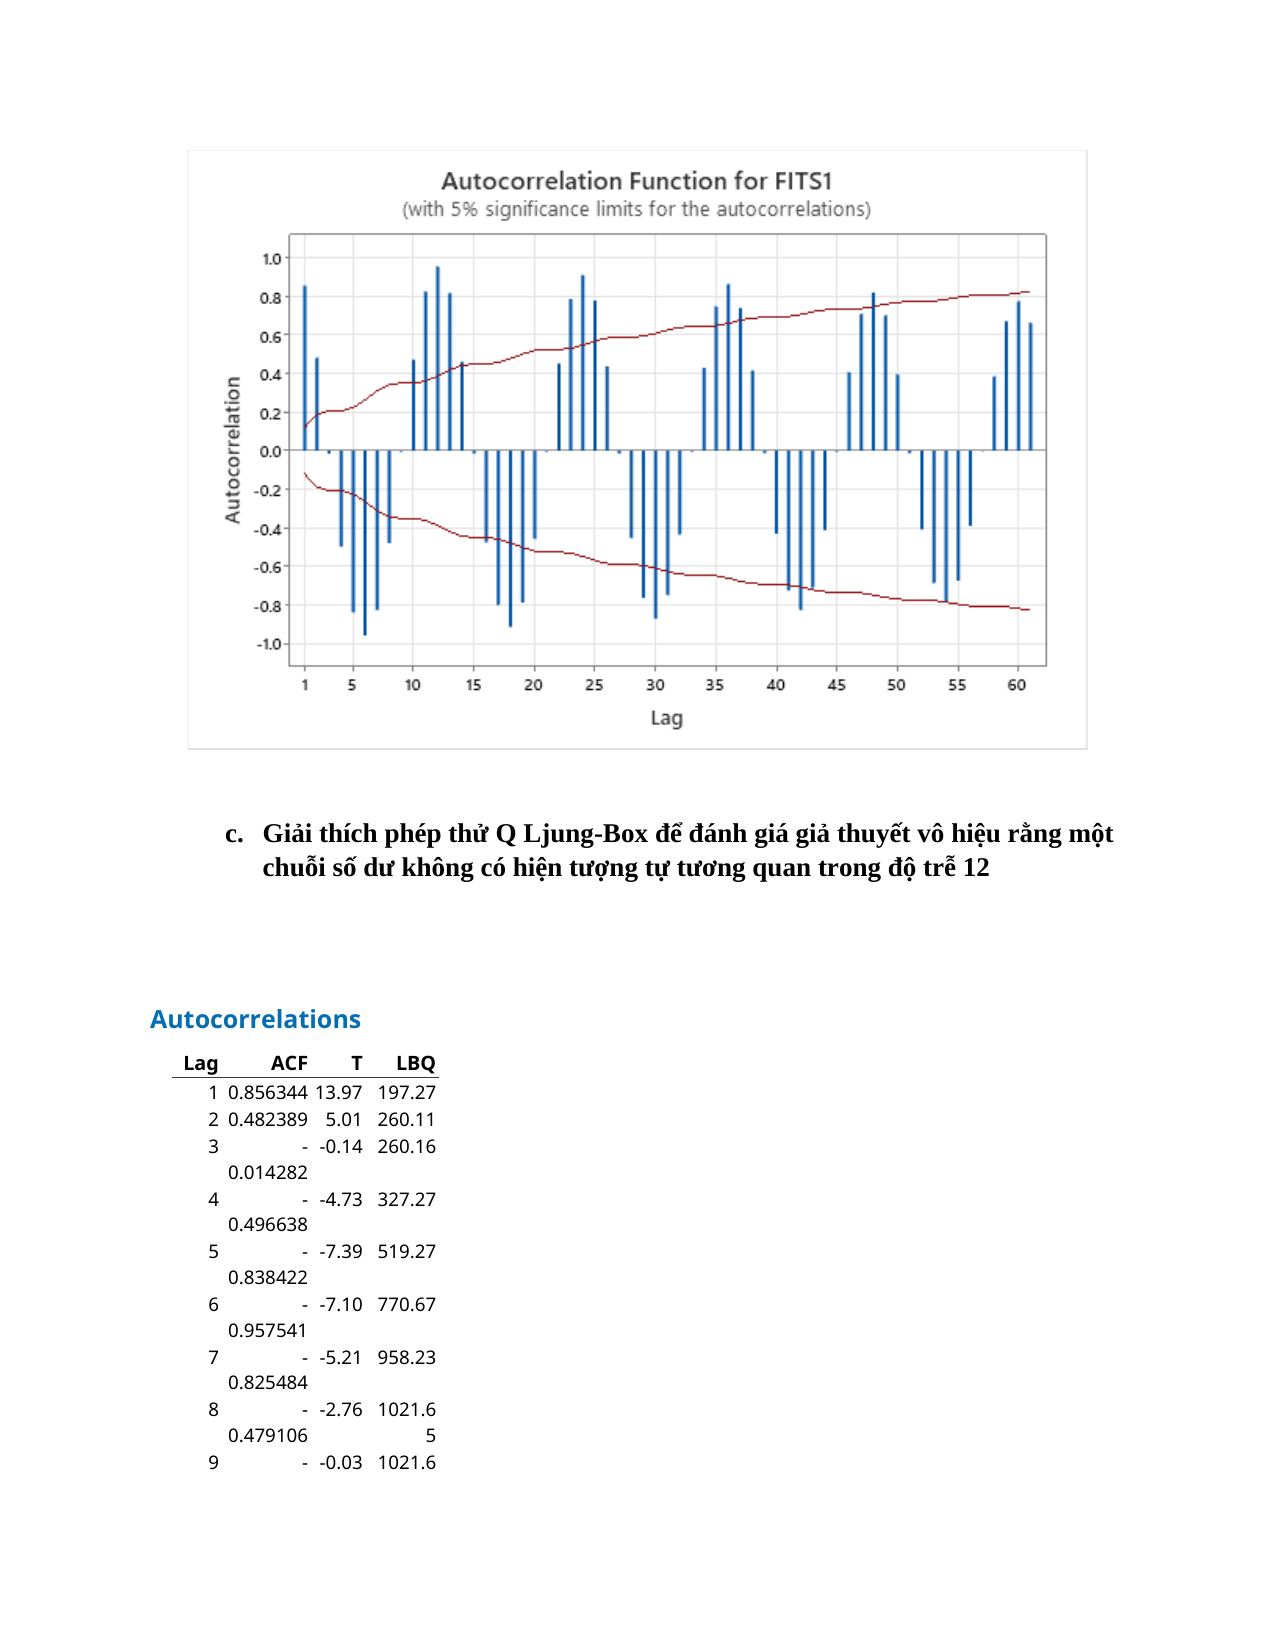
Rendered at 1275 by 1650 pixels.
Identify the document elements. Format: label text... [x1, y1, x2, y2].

table_cell 260.11 [366, 1105, 439, 1132]
table_cell -0.004919 [222, 1448, 311, 1475]
table_cell 1 [172, 1078, 222, 1105]
table_cell 3 [172, 1132, 222, 1185]
table_cell -0.838422 [222, 1237, 311, 1290]
picture [187, 150, 1088, 750]
table_cell -0.479106 [222, 1395, 311, 1448]
table_cell 13.97 [311, 1078, 366, 1105]
table_cell -5.21 [311, 1343, 366, 1395]
table_cell 0.856344 [222, 1078, 311, 1105]
table_cell 7 [172, 1343, 222, 1395]
text Autocorrelations [150, 1001, 1125, 1035]
table_cell -0.957541 [222, 1290, 311, 1342]
list Giải thích phép thử Q Ljung-Box để đánh giá giả thuyết vô hiệu rằng một chuỗi số dư không có hiện tượng tự tương quan trong độ trễ 12 [225, 817, 1125, 882]
table_cell -0.014282 [222, 1132, 311, 1185]
table_cell 4 [172, 1185, 222, 1237]
table_cell 327.27 [366, 1185, 439, 1237]
table_cell -7.10 [311, 1290, 366, 1342]
table_header LBQ [366, 1048, 439, 1076]
table_cell 5.01 [311, 1105, 366, 1132]
table_header ACF [222, 1048, 311, 1076]
table_cell -7.39 [311, 1237, 366, 1290]
table_cell -2.76 [311, 1395, 366, 1448]
table_cell 958.23 [366, 1343, 439, 1395]
table_cell 2 [172, 1105, 222, 1132]
table_cell 770.67 [366, 1290, 439, 1342]
table_cell -0.825484 [222, 1343, 311, 1395]
table_cell 1021.66 [366, 1448, 439, 1475]
table_cell 519.27 [366, 1237, 439, 1290]
table_cell -0.14 [311, 1132, 366, 1185]
table_cell 197.27 [366, 1078, 439, 1105]
table_cell 260.16 [366, 1132, 439, 1185]
table_header T [311, 1048, 366, 1076]
table_cell -4.73 [311, 1185, 366, 1237]
table_cell 6 [172, 1290, 222, 1342]
table_cell -0.03 [311, 1448, 366, 1475]
table_cell 9 [172, 1448, 222, 1475]
table_header Lag [172, 1048, 222, 1076]
table_cell 5 [172, 1237, 222, 1290]
table_cell 8 [172, 1395, 222, 1448]
table_cell -0.496638 [222, 1185, 311, 1237]
table_cell 1021.65 [366, 1395, 439, 1448]
table_cell 0.482389 [222, 1105, 311, 1132]
